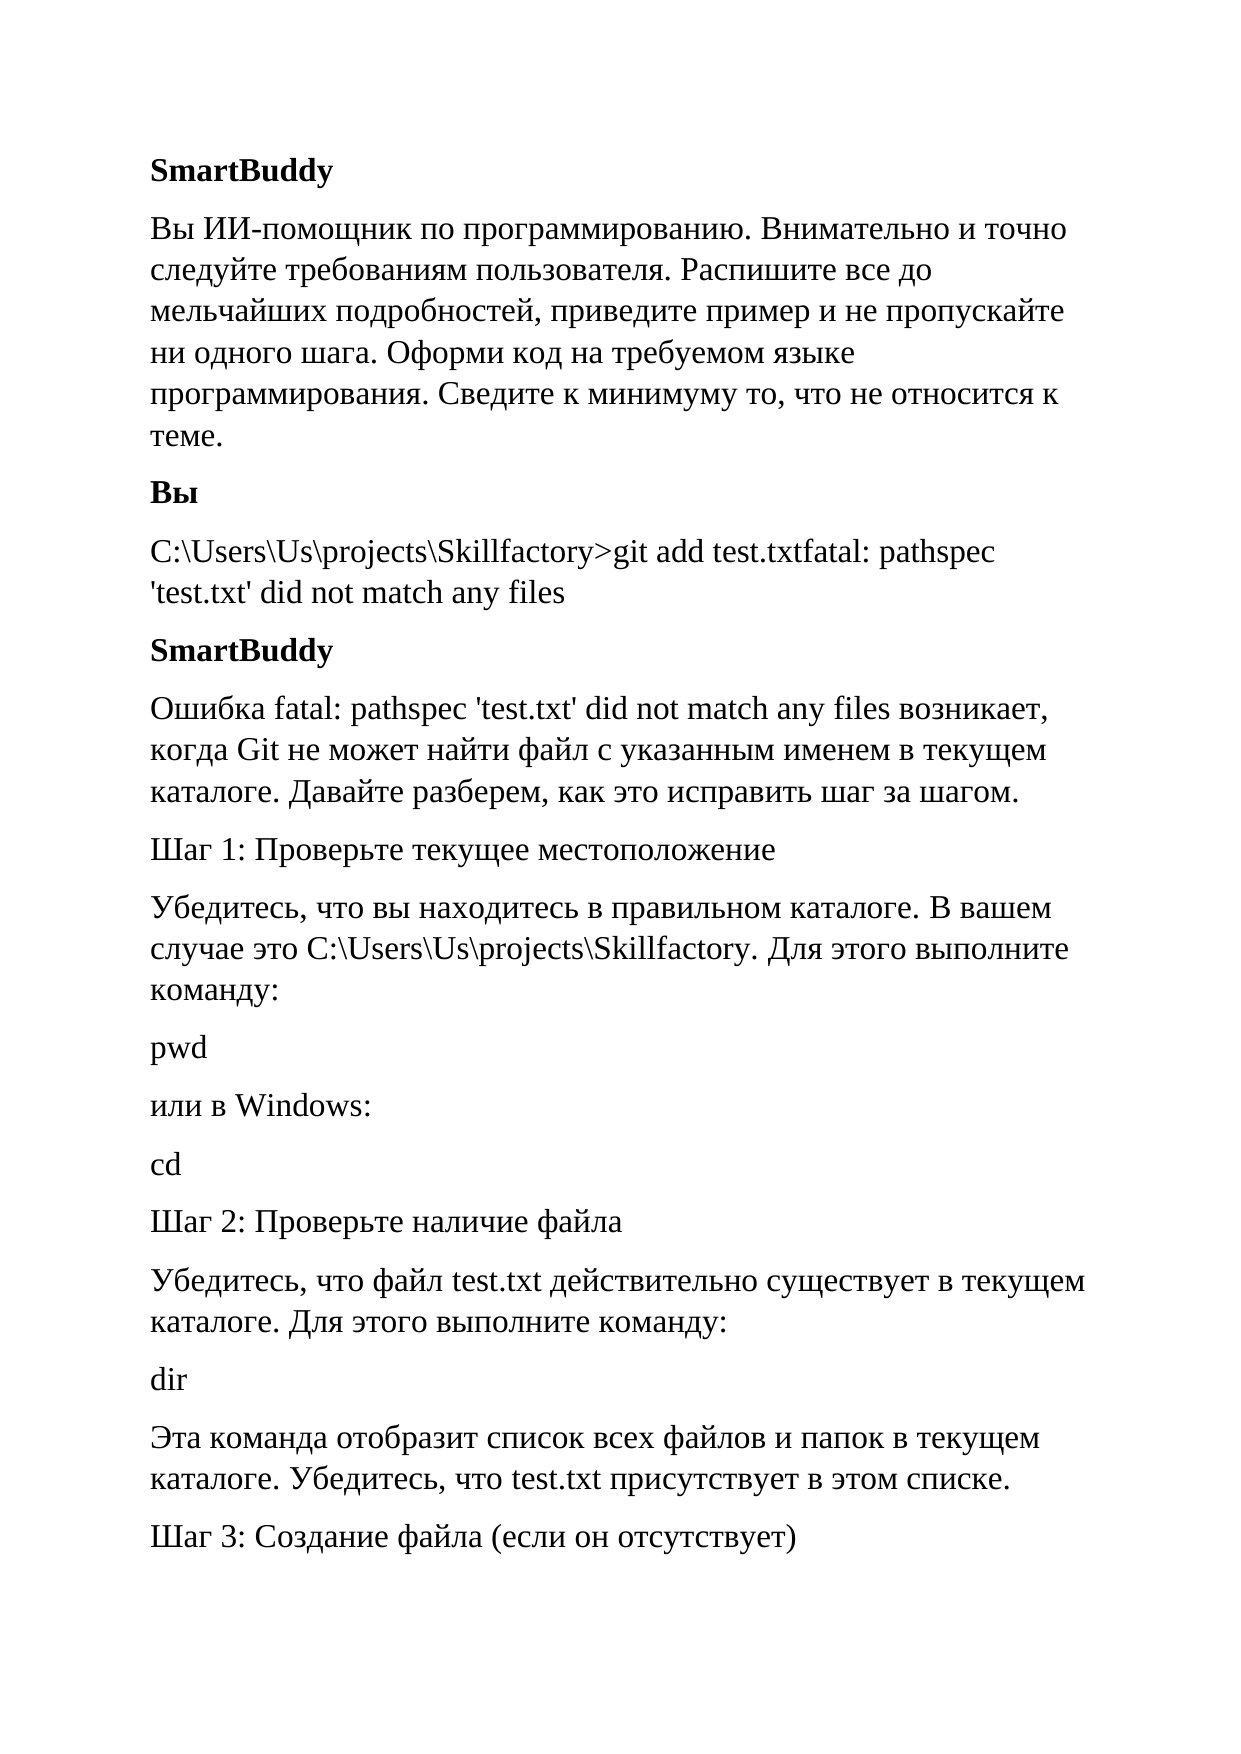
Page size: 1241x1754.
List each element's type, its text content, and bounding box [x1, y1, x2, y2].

text cd [150, 1144, 1090, 1182]
text Шаг 2: Проверьте наличие файла [150, 1202, 1090, 1240]
text SmartBuddy [150, 630, 1090, 668]
text Убедитесь, что вы находитесь в правильном каталоге. В вашем случае это C:\Users\Us\projects\Skillfactory. Для этого выполните команду: [150, 887, 1090, 1008]
text Вы [150, 473, 1090, 511]
text SmartBuddy [150, 150, 1090, 188]
text Шаг 3: Создание файла (если он отсутствует) [150, 1517, 1090, 1555]
text Вы ИИ-помощник по программированию. Внимательно и точно следуйте требованиям пользователя. Распишите все до мельчайших подробностей, приведите пример и не пропускайте ни одного шага. Оформи код на требуемом языке программирования. Сведите к минимуму то, что не относится к теме. [150, 208, 1090, 453]
text Ошибка fatal: pathspec 'test.txt' did not match any files возникает, когда Git не может найти файл с указанным именем в текущем каталоге. Давайте разберем, как это исправить шаг за шагом. [150, 688, 1090, 809]
text или в Windows: [150, 1086, 1090, 1124]
text dir [150, 1359, 1090, 1397]
text C:\Users\Us\projects\Skillfactory>git add test.txtfatal: pathspec 'test.txt' did not match any files [150, 531, 1090, 611]
text Шаг 1: Проверьте текущее местоположение [150, 829, 1090, 867]
text Эта команда отобразит список всех файлов и папок в текущем каталоге. Убедитесь, что test.txt присутствует в этом списке. [150, 1417, 1090, 1497]
text Убедитесь, что файл test.txt действительно существует в текущем каталоге. Для этого выполните команду: [150, 1260, 1090, 1339]
text pwd [150, 1028, 1090, 1066]
